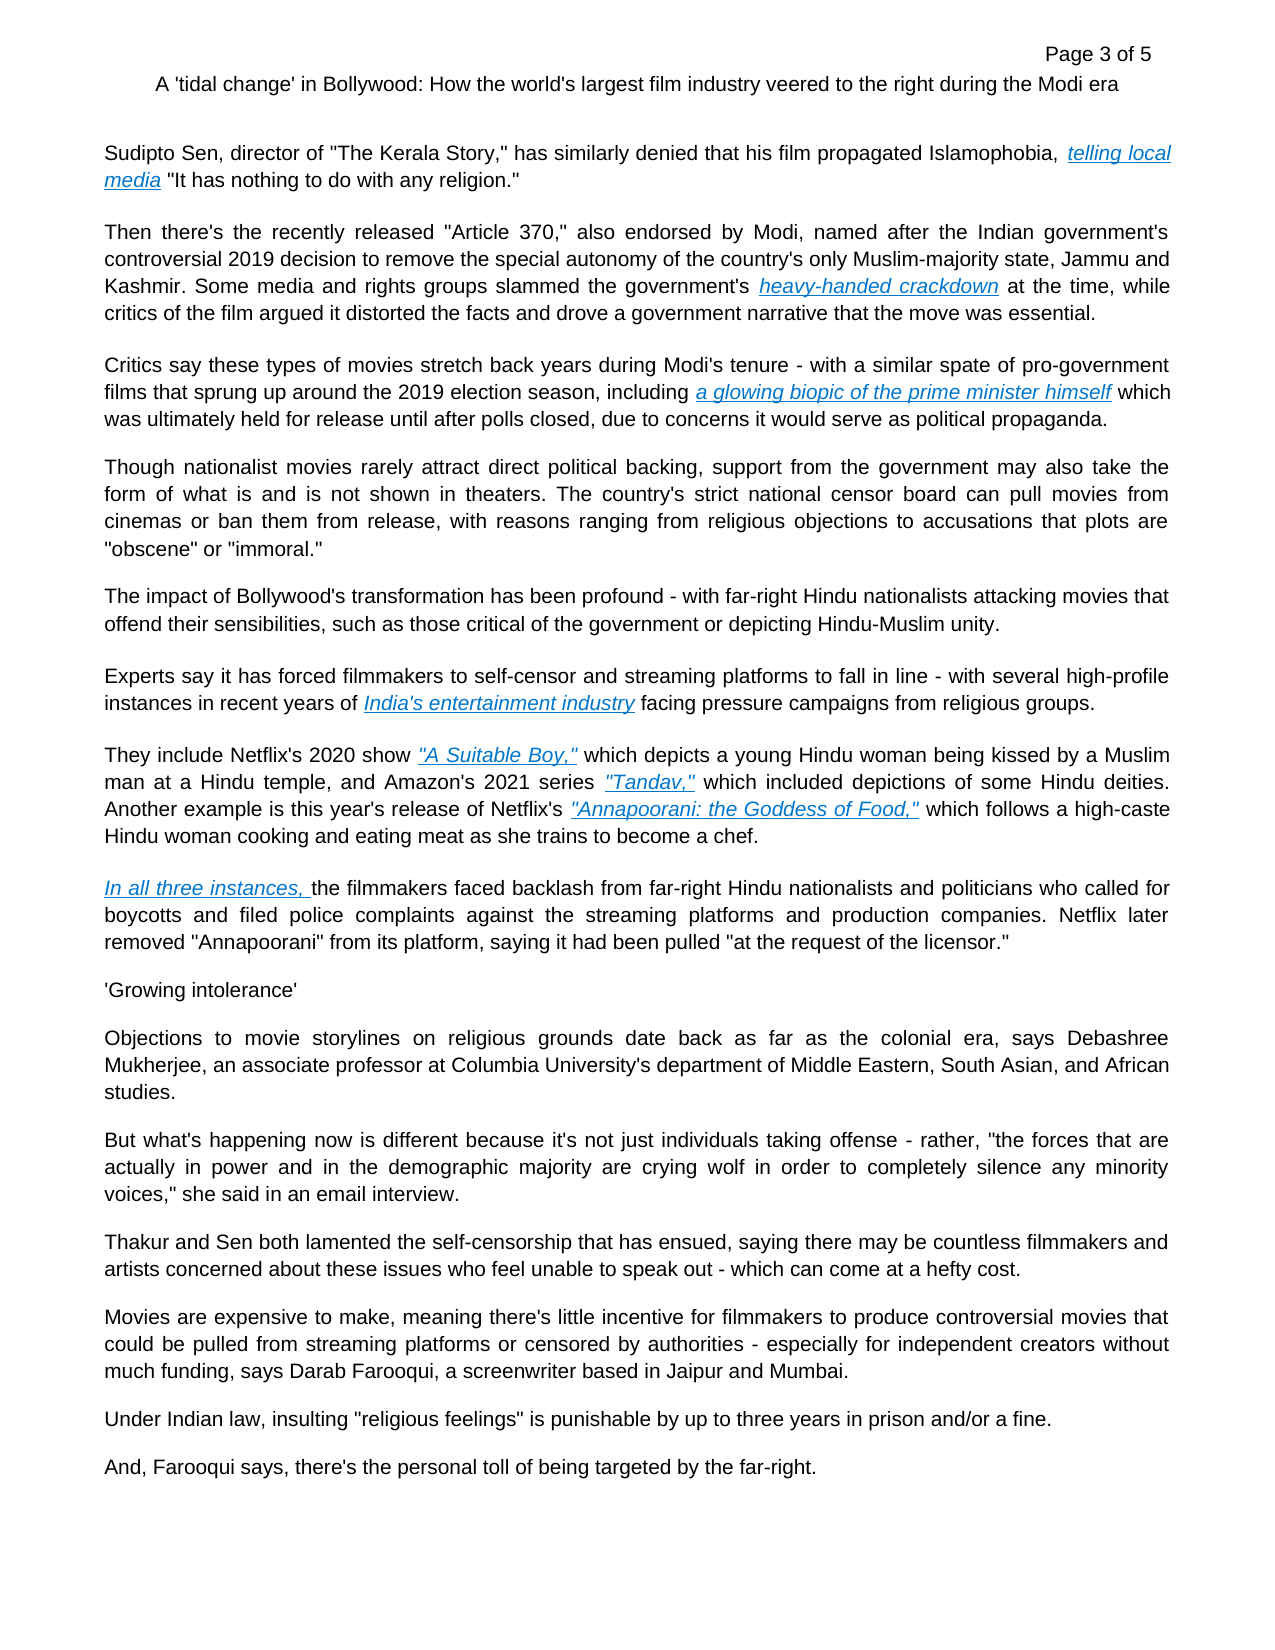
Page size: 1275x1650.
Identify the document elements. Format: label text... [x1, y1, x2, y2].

text They include Netflix's 2020 show "A Suitable Boy," which depicts a young Hindu woman being kissed by a Muslim man at a Hindu temple, and Amazon's 2021 series "Tandav," which included depictions of some Hindu deities. Another example is this year's release of Netflix's "Annapoorani: the Goddess of Food," which follows a high-caste Hindu woman cooking and eating meat as she trains to become a chef. [104, 739, 1171, 848]
text Critics say these types of movies stretch back years during Modi's tenure - with a similar spate of pro-government films that sprung up around the 2019 election season, including a glowing biopic of the prime minister himself which was ultimately held for release until after polls closed, due to concerns it would serve as political propaganda. [104, 350, 1171, 431]
text Then there's the recently released "Article 370," also endorsed by Modi, named after the Indian government's controversial 2019 decision to remove the special autonomy of the country's only Muslim-majority state, Jammu and Kashmir. Some media and rights groups slammed the government's heavy-handed crackdown at the time, while critics of the film argued it distorted the facts and drove a government narrative that the move was essential. [104, 217, 1171, 325]
text Thakur and Sen both lamented the self-censorship that has ensued, saying there may be countless filmmakers and artists concerned about these issues who feel unable to speak out - which can come at a hefty cost. [104, 1227, 1171, 1281]
text Under Indian law, insulting "religious feelings" is punishable by up to three years in prison and/or a fine. [104, 1404, 1171, 1431]
text Sudipto Sen, director of "The Kerala Story," has similarly denied that his film propagated Islamophobia, telling local media "It has nothing to do with any religion." [104, 137, 1171, 192]
text And, Farooqui says, there's the personal toll of being targeted by the far-right. [104, 1452, 1171, 1479]
text Though nationalist movies rarely attract direct political backing, support from the government may also take the form of what is and is not shown in theaters. The country's strict national censor board can pull movies from cinemas or ban them from release, with reasons ranging from religious objections to accusations that plots are "obscene" or "immoral." [104, 452, 1171, 560]
text The impact of Bollywood's transformation has been profound - with far-right Hindu nationalists attacking movies that offend their sensibilities, such as those critical of the government or depicting Hindu-Muslim unity. [104, 581, 1171, 635]
text Experts say it has forced filmmakers to self-censor and streaming platforms to fall in line - with several high-profile instances in recent years of India's entertainment industry facing pressure campaigns from religious groups. [104, 660, 1171, 714]
text In all three instances, the filmmakers faced backlash from far-right Hindu nationalists and politicians who called for boycotts and filed police complaints against the streaming platforms and production companies. Netflix later removed "Annapoorani" from its platform, saying it had been pulled "at the request of the licensor." [104, 873, 1171, 954]
text Movies are expensive to make, meaning there's little incentive for filmmakers to produce controversial movies that could be pulled from streaming platforms or censored by authorities - especially for independent creators without much funding, says Darab Farooqui, a screenwriter based in Jaipur and Mumbai. [104, 1302, 1171, 1383]
text But what's happening now is different because it's not just individuals taking offense - rather, "the forces that are actually in power and in the demographic majority are crying wolf in order to completely silence any minority voices," she said in an email interview. [104, 1125, 1171, 1206]
text 'Growing intolerance' [104, 975, 1171, 1002]
text Objections to movie storylines on religious grounds date back as far as the colonial era, says Debashree Mukherjee, an associate professor at Columbia University's department of Middle Eastern, South Asian, and African studies. [104, 1023, 1171, 1104]
